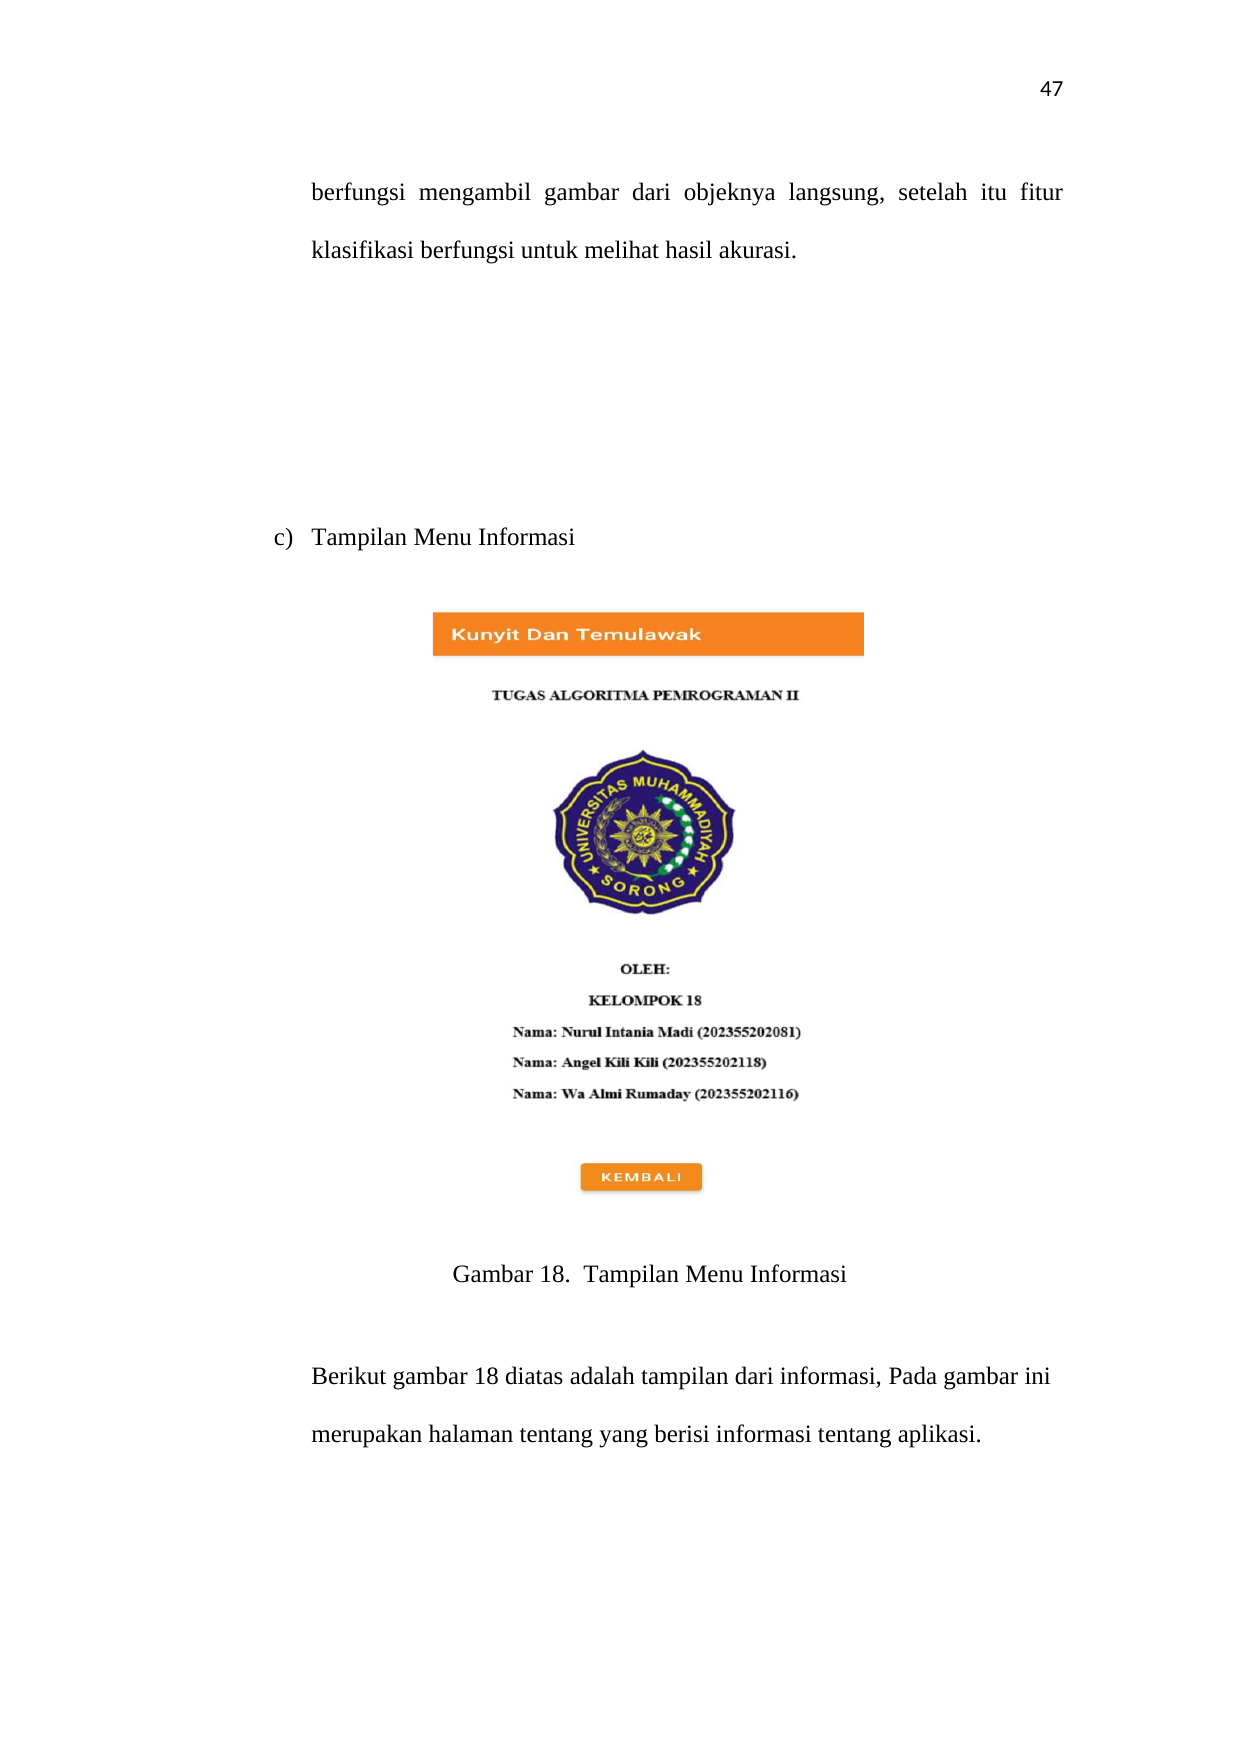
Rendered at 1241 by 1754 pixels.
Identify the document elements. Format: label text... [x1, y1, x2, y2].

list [311, 177, 1063, 263]
picture [432, 612, 864, 1211]
list Berikut gambar 18 diatas adalah tampilan dari informasi, Pada gambar ini merupakan halaman tentang yang berisi informasi tentang aplikasi. [311, 1361, 1063, 1448]
list Tampilan Menu Informasi [274, 522, 1063, 551]
text Gambar 18. Tampilan Menu Informasi [236, 1259, 1063, 1288]
